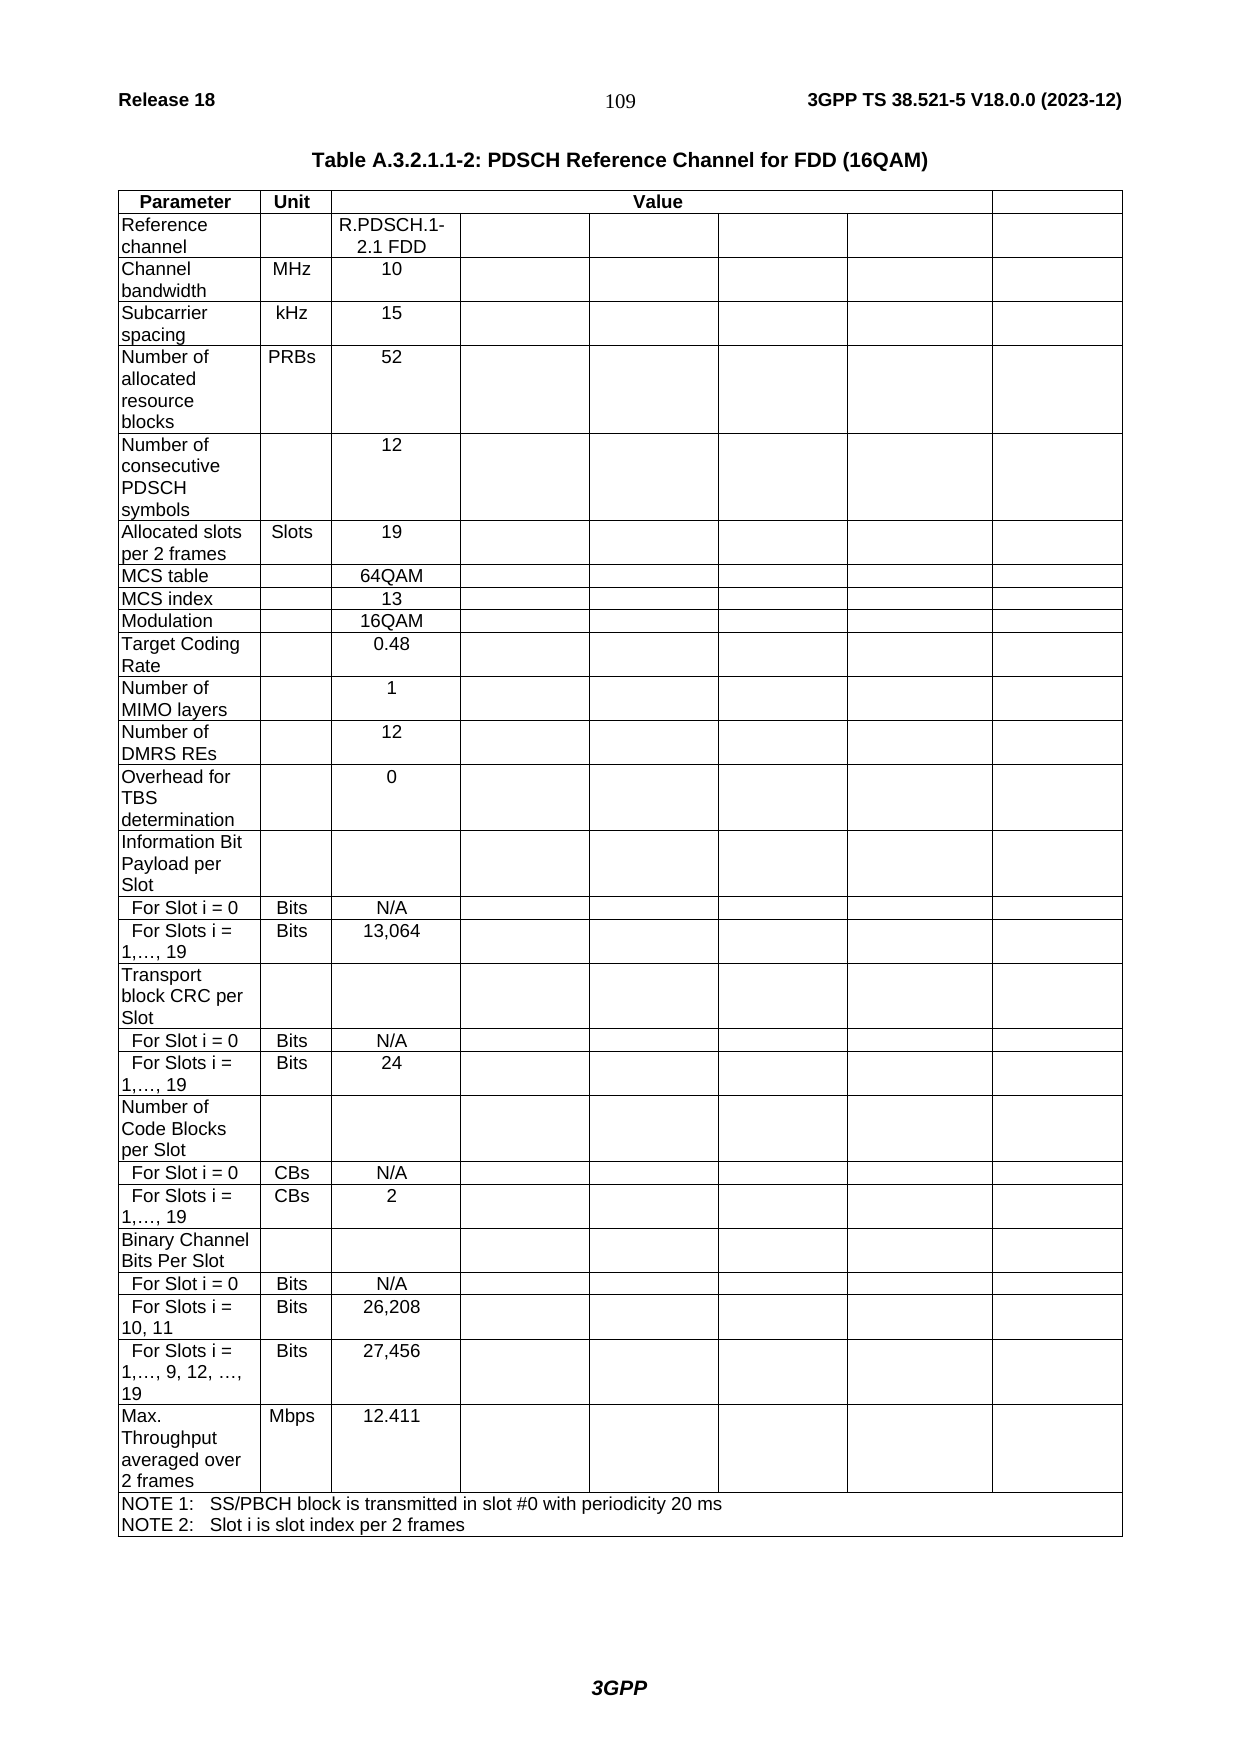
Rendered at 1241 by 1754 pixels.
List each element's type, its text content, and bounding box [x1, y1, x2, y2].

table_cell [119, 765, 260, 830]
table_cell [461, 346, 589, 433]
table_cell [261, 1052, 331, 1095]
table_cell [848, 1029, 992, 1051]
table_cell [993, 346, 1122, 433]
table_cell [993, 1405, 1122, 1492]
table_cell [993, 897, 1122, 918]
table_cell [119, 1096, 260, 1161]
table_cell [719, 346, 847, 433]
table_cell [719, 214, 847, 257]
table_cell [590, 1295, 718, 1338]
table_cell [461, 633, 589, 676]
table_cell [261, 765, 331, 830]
text Table A.3.2.1.1-2: PDSCH Reference Channel for FDD (16QAM) [118, 147, 1122, 171]
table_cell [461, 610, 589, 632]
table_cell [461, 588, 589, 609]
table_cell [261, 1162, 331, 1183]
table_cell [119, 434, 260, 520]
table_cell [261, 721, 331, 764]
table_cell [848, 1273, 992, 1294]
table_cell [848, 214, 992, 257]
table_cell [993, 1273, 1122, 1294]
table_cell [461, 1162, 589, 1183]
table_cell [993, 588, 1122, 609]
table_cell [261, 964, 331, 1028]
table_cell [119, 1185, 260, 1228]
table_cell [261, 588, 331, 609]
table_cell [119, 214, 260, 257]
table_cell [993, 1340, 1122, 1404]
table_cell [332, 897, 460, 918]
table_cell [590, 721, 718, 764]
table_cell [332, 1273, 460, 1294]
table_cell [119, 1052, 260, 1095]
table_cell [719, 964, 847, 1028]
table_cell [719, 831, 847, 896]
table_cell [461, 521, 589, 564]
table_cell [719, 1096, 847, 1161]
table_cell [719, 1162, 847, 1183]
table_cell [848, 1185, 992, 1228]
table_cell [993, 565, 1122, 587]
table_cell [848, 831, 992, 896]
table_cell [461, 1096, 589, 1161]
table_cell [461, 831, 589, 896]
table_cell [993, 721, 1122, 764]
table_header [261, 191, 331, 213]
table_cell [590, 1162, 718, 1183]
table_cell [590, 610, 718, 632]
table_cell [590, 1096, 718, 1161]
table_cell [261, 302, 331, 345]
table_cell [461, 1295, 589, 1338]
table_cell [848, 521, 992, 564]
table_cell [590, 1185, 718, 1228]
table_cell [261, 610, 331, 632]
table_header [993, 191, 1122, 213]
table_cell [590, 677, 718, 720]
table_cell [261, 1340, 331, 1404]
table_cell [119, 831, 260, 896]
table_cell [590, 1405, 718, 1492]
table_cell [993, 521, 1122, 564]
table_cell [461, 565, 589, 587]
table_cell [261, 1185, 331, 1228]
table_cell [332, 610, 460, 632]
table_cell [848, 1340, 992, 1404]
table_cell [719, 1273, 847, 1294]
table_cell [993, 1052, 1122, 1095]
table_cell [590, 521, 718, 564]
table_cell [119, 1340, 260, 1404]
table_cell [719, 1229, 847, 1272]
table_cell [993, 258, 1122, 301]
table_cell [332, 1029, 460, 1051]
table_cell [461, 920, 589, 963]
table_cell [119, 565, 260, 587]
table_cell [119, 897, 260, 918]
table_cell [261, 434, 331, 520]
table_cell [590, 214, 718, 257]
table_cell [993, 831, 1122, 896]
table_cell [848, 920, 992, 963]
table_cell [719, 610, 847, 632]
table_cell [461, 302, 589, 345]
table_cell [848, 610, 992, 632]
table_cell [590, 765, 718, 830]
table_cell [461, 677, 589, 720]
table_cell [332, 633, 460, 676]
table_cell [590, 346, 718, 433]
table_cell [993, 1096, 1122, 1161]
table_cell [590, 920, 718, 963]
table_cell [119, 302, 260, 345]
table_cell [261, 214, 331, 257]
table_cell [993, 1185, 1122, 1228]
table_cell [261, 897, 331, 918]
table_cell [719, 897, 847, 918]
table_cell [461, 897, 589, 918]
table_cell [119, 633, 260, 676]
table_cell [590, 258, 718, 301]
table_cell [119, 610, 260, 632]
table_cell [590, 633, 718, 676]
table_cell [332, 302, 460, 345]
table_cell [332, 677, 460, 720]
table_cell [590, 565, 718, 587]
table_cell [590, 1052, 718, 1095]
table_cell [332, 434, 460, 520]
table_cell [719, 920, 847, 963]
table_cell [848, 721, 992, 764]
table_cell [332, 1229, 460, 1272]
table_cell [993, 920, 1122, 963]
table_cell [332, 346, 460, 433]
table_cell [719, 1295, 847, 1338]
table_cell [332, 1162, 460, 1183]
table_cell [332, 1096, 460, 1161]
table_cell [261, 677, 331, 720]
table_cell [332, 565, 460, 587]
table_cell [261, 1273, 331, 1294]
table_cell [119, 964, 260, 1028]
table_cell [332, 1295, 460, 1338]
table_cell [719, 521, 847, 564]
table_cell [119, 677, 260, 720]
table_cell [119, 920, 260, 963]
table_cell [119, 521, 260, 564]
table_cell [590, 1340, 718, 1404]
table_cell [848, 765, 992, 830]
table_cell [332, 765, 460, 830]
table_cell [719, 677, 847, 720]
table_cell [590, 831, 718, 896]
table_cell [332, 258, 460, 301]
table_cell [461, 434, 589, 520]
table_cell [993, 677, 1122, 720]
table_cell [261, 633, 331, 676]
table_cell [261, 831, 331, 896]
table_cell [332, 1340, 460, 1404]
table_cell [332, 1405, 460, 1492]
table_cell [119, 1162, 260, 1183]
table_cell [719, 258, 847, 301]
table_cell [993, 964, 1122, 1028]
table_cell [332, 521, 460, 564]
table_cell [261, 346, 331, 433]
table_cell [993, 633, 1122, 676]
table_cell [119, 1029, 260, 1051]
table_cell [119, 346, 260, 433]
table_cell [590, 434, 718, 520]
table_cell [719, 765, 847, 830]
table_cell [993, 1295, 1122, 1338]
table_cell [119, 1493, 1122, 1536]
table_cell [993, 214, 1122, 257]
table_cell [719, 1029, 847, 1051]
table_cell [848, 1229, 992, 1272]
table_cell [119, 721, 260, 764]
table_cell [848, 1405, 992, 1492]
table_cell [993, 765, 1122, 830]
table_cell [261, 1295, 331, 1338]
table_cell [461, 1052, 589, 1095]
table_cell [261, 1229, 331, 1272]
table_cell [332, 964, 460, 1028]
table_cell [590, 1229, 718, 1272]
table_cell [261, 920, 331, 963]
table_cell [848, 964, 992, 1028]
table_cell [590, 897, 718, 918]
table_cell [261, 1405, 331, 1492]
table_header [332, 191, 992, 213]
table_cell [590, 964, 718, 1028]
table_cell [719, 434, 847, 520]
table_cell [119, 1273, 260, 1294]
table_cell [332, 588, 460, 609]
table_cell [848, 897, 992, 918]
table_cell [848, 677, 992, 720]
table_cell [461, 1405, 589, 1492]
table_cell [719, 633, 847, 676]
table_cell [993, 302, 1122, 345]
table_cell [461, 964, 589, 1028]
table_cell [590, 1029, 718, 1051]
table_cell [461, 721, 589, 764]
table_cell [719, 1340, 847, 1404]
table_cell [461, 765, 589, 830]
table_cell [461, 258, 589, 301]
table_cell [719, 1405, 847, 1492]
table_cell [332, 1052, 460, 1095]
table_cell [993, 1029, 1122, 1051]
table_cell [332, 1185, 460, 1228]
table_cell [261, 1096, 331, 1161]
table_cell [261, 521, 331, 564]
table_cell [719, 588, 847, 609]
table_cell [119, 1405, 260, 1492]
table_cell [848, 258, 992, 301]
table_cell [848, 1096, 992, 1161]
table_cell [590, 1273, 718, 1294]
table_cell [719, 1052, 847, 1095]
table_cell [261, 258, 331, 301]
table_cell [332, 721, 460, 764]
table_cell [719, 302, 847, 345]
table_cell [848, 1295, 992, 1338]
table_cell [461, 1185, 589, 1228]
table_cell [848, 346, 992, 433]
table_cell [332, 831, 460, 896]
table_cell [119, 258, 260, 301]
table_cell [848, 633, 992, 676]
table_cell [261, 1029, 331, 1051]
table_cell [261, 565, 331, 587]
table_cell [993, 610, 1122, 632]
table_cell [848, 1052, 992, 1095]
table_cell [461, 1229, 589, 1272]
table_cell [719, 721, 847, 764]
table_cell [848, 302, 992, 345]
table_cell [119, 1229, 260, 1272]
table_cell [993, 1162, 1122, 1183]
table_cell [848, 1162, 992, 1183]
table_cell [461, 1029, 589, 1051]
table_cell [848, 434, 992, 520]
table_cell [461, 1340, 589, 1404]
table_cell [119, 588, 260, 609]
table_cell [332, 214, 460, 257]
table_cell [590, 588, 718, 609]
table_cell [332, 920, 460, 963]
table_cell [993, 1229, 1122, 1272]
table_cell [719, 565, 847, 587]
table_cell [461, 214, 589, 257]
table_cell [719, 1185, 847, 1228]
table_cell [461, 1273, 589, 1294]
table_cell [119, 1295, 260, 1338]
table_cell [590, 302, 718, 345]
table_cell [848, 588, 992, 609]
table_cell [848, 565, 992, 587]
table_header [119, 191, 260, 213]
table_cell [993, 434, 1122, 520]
